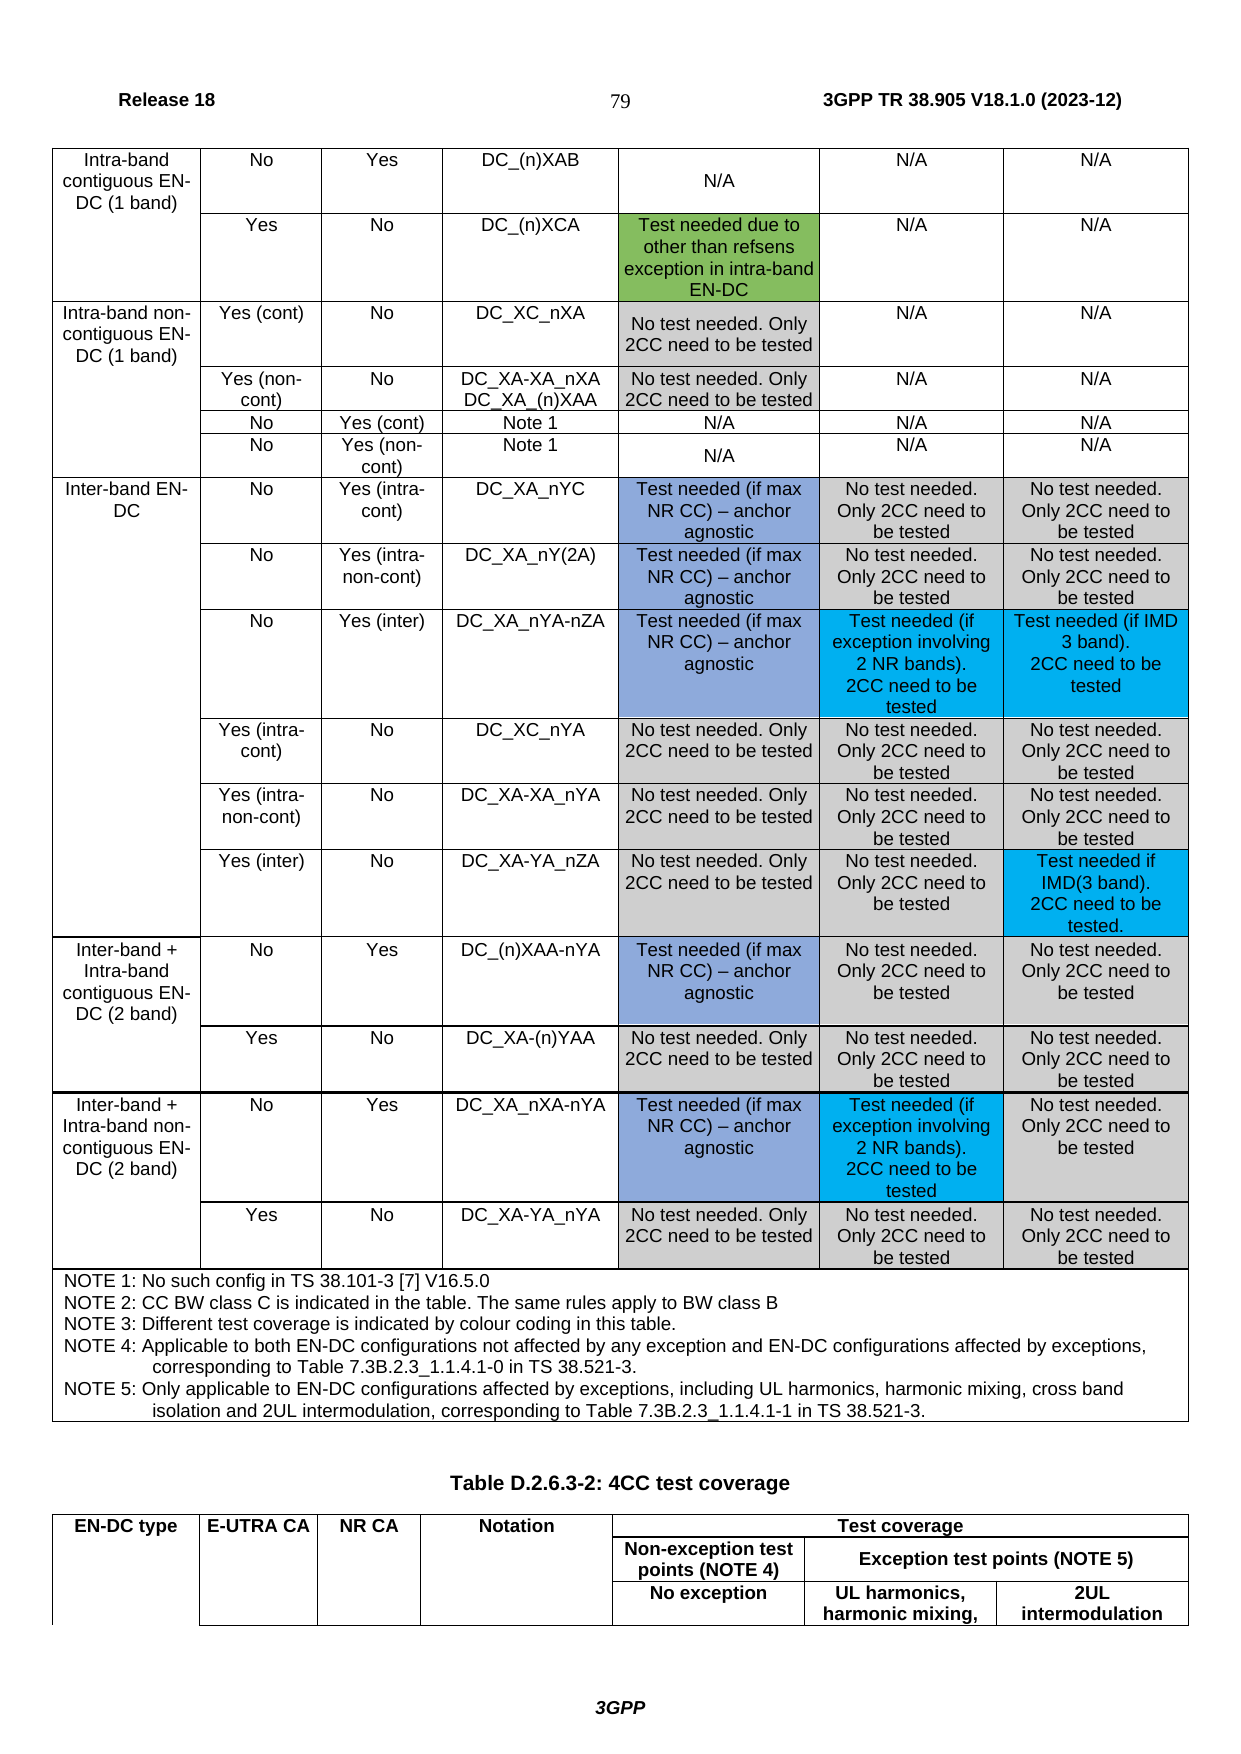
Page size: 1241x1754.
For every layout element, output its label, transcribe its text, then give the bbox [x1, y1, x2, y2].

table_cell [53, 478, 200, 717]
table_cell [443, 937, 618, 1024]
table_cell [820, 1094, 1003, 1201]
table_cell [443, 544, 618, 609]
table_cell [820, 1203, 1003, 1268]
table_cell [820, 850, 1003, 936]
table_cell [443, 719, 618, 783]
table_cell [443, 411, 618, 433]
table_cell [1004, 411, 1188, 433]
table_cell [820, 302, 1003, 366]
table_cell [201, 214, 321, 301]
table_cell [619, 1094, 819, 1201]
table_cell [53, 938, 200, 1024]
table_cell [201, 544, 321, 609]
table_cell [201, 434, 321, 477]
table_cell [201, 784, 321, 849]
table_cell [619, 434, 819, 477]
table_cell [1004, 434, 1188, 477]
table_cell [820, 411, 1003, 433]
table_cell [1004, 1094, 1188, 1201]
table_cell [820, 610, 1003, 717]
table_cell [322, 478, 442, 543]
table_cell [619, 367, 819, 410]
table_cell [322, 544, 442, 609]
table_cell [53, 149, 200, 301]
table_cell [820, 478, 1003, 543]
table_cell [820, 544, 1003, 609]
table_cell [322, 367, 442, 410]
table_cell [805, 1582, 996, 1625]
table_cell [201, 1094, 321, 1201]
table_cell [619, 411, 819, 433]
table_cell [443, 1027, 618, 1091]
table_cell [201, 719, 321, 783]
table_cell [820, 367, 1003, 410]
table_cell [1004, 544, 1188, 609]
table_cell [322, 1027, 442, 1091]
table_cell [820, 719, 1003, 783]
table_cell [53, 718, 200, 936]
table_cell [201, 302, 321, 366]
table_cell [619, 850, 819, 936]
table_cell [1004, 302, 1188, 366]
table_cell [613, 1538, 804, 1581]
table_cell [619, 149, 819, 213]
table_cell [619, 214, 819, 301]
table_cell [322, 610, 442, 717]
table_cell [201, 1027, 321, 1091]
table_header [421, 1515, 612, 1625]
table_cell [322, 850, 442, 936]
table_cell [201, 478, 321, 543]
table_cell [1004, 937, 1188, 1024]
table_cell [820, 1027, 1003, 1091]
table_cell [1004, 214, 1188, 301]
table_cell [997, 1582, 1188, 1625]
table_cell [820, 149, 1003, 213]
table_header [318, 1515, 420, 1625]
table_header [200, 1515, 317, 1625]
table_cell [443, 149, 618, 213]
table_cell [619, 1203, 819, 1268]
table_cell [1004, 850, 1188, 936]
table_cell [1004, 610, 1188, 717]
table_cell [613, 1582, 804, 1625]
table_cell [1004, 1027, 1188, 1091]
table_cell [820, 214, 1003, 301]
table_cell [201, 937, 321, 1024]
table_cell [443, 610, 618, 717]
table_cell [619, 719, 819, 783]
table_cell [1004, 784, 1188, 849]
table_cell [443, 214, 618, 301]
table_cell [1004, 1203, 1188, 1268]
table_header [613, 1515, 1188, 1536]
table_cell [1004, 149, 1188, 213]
text Table D.2.6.3-2: 4CC test coverage [118, 1471, 1122, 1495]
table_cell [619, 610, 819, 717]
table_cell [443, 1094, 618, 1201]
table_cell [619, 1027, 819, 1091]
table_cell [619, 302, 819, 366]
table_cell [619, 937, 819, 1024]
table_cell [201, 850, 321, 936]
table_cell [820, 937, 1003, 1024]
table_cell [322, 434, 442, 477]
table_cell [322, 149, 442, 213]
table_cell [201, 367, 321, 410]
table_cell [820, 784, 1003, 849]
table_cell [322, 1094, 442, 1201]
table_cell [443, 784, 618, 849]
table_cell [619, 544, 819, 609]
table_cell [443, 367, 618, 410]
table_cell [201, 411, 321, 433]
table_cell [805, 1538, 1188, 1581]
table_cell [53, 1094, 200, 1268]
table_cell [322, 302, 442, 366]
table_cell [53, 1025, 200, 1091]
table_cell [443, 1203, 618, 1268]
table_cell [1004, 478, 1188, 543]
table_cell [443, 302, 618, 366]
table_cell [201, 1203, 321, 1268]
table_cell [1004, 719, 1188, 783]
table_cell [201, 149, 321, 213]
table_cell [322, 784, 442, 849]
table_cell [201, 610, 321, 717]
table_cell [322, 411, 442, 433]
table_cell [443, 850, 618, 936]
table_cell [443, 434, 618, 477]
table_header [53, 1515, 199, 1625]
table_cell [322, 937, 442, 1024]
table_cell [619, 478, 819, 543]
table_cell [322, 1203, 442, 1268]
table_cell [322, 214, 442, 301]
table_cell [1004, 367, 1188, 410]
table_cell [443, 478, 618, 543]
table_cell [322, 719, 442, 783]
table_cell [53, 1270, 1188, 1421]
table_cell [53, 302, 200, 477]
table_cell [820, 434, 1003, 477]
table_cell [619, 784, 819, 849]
